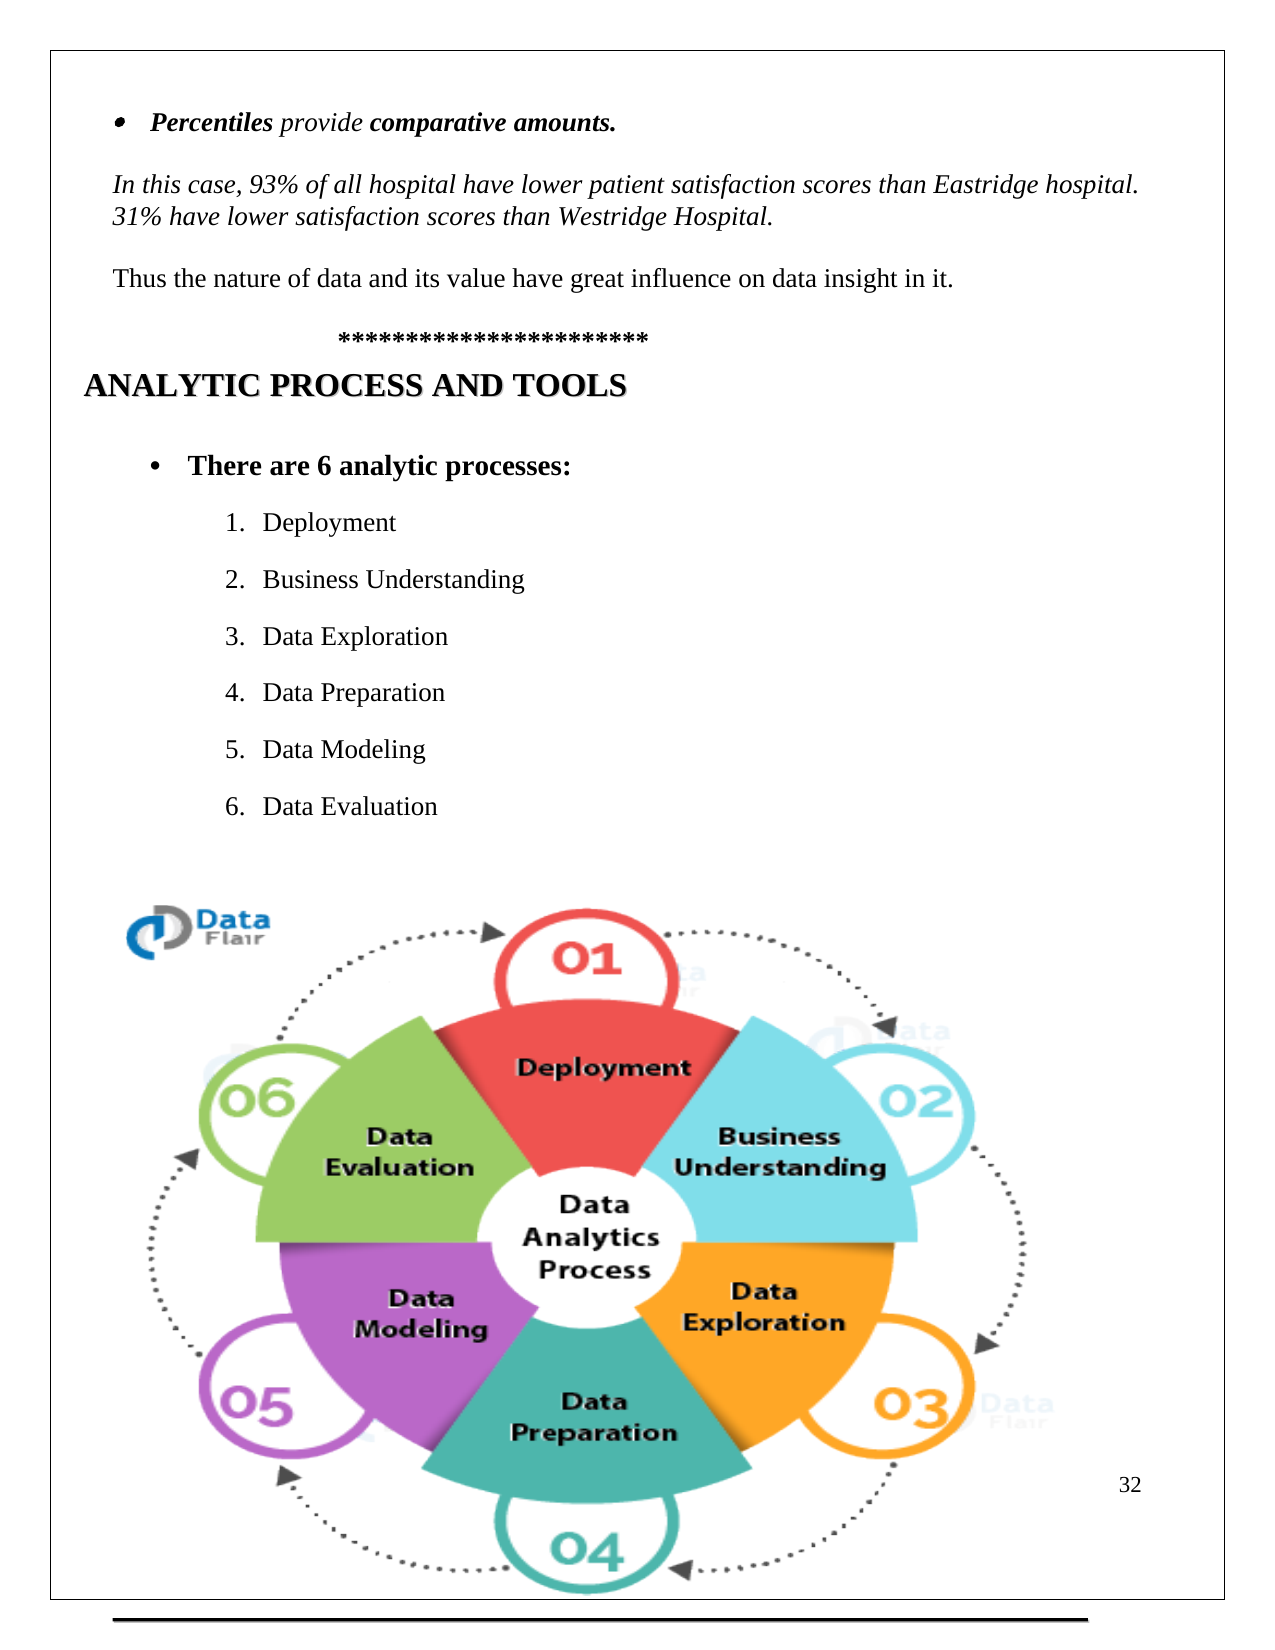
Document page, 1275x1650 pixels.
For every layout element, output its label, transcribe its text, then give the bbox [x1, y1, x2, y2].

list Data Preparation [225, 677, 1175, 708]
list Data Evaluation [225, 790, 1175, 821]
list Deployment [225, 506, 1175, 538]
list Business Understanding [225, 563, 1175, 594]
text ANALYTIC PROCESS AND TOOLS [83, 365, 1175, 403]
list Percentiles provide comparative amounts. [112, 106, 1175, 137]
list Data Exploration [225, 620, 1175, 651]
text Thus the nature of data and its value have great influence on data insight in it. [112, 262, 1175, 293]
subtitle *********************** [337, 325, 1175, 356]
picture [125, 905, 1056, 1596]
text In this case, 93% of all hospital have lower patient satisfaction scores than Eastridge hospital. 31% have lower satisfaction scores than Westridge Hospital. [112, 168, 1175, 231]
list Data Modeling [225, 733, 1175, 764]
list There are 6 analytic processes: [150, 448, 1175, 481]
